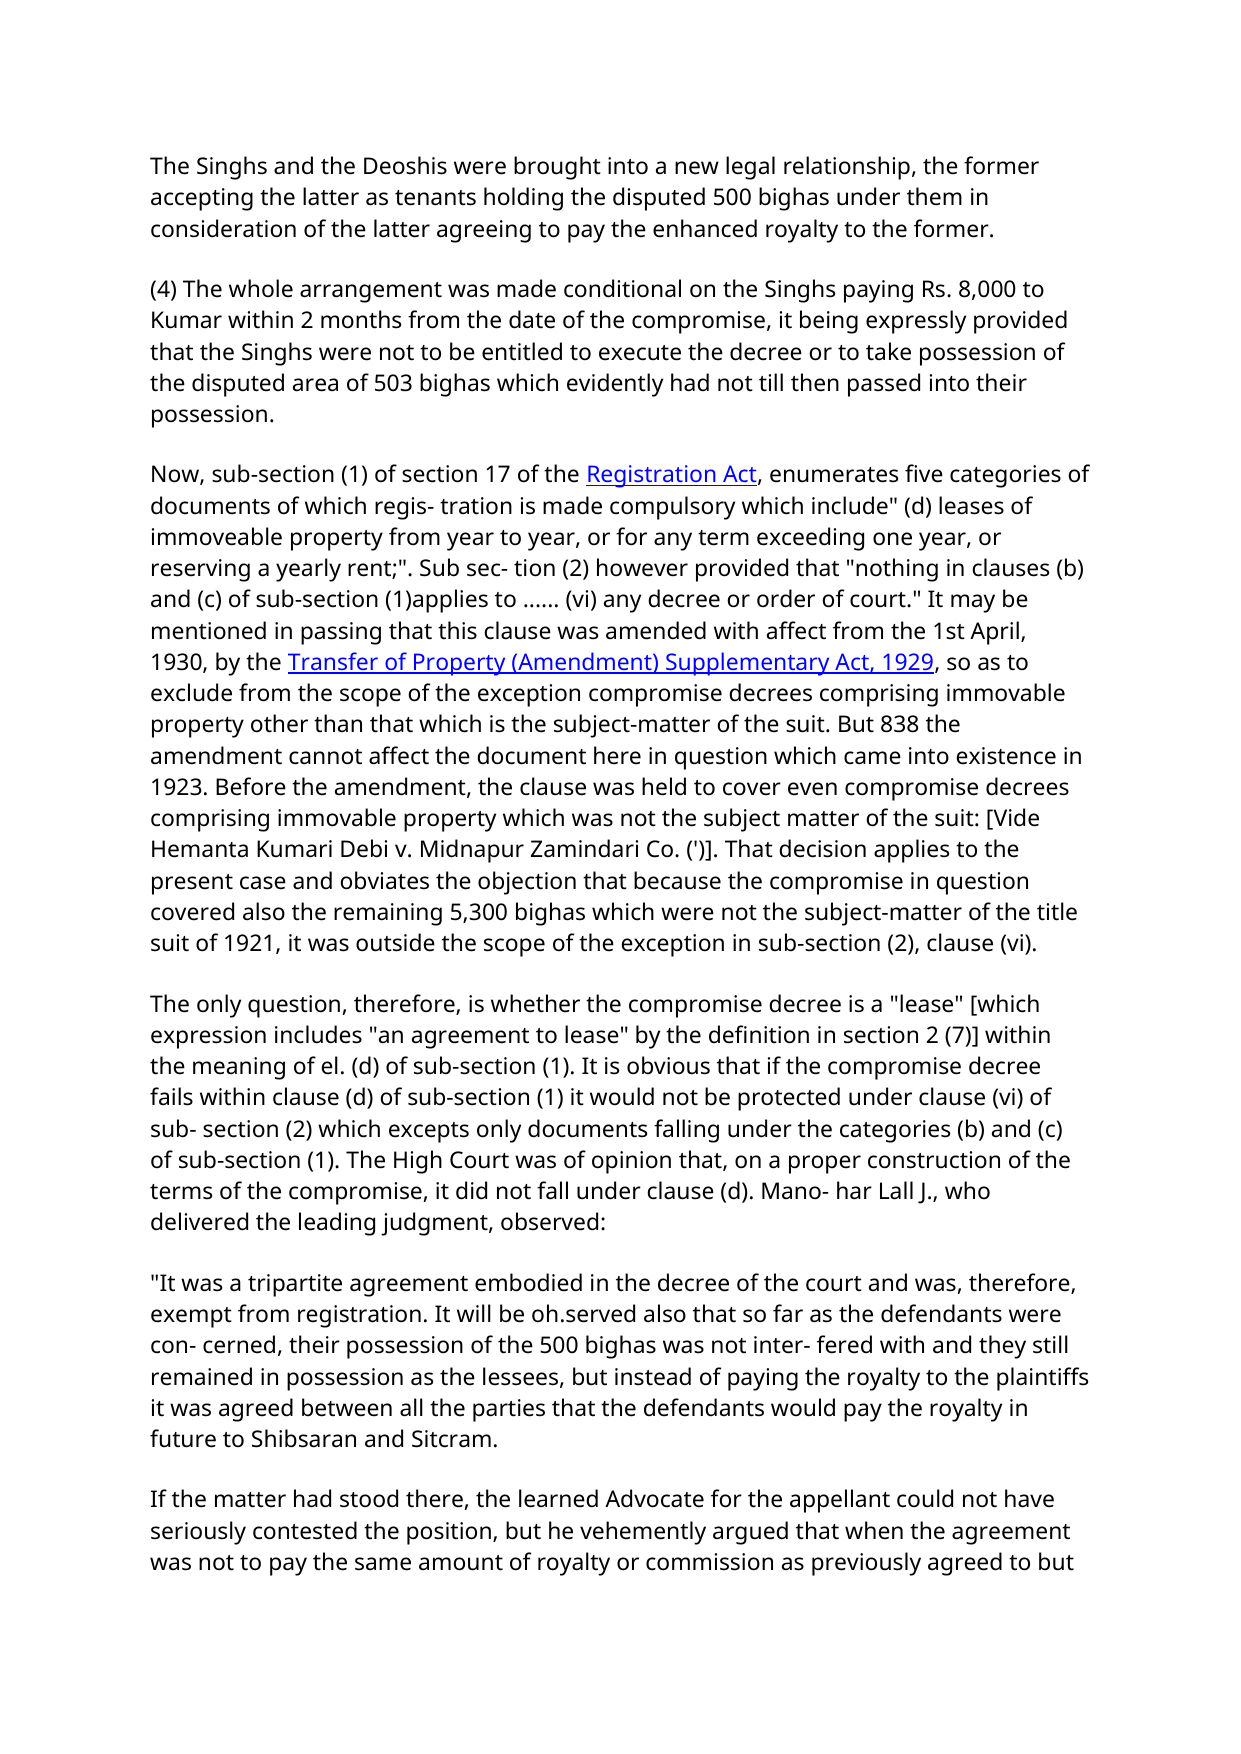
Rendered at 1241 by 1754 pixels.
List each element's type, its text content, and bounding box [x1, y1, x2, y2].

text The Singhs and the Deoshis were brought into a new legal relationship, the former accepting the latter as tenants holding the disputed 500 bighas under them in consideration of the latter agreeing to pay the enhanced royalty to the former. [150, 150, 1090, 244]
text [150, 1483, 1090, 1577]
text The only question, therefore, is whether the compromise decree is a "lease" [which expression includes "an agreement to lease" by the definition in section 2 (7)] within the meaning of el. (d) of sub-section (1). It is obvious that if the compromise decree fails within clause (d) of sub-section (1) it would not be protected under clause (vi) of sub- section (2) which excepts only documents falling under the categories (b) and (c) of sub-section (1). The High Court was of opinion that, on a proper construction of the terms of the compromise, it did not fall under clause (d). Mano- har Lall J., who delivered the leading judgment, observed: [150, 987, 1090, 1237]
text (4) The whole arrangement was made conditional on the Singhs paying Rs. 8,000 to Kumar within 2 months from the date of the compromise, it being expressly provided that the Singhs were not to be entitled to execute the decree or to take possession of the disputed area of 503 bighas which evidently had not till then passed into their possession. [150, 273, 1090, 429]
text "It was a tripartite agreement embodied in the decree of the court and was, therefore, exempt from registration. It will be oh.served also that so far as the defendants were con- cerned, their possession of the 500 bighas was not inter- fered with and they still remained in possession as the lessees, but instead of paying the royalty to the plaintiffs it was agreed between all the parties that the defendants would pay the royalty in future to Shibsaran and Sitcram. [150, 1267, 1090, 1454]
text Now, sub-section (1) of section 17 of the Registration Act, enumerates five categories of documents of which regis- tration is made compulsory which include" (d) leases of immoveable property from year to year, or for any term exceeding one year, or reserving a yearly rent;". Sub sec- tion (2) however provided that "nothing in clauses (b) and (c) of sub-section (1)applies to ...... (vi) any decree or order of court." It may be mentioned in passing that this clause was amended with affect from the 1st April, 1930, by the Transfer of Property (Amendment) Supplementary Act, 1929, so as to exclude from the scope of the exception compromise decrees comprising immovable property other than that which is the subject-matter of the suit. But 838 the amendment cannot affect the document here in question which came into existence in 1923. Before the amendment, the clause was held to cover even compromise decrees comprising immovable property which was not the subject matter of the suit: [Vide Hemanta Kumari Debi v. Midnapur Zamindari Co. (')]. That decision applies to the present case and obviates the objection that because the compromise in question covered also the remaining 5,300 bighas which were not the subject-matter of the title suit of 1921, it was outside the scope of the exception in sub-section (2), clause (vi). [150, 458, 1090, 958]
